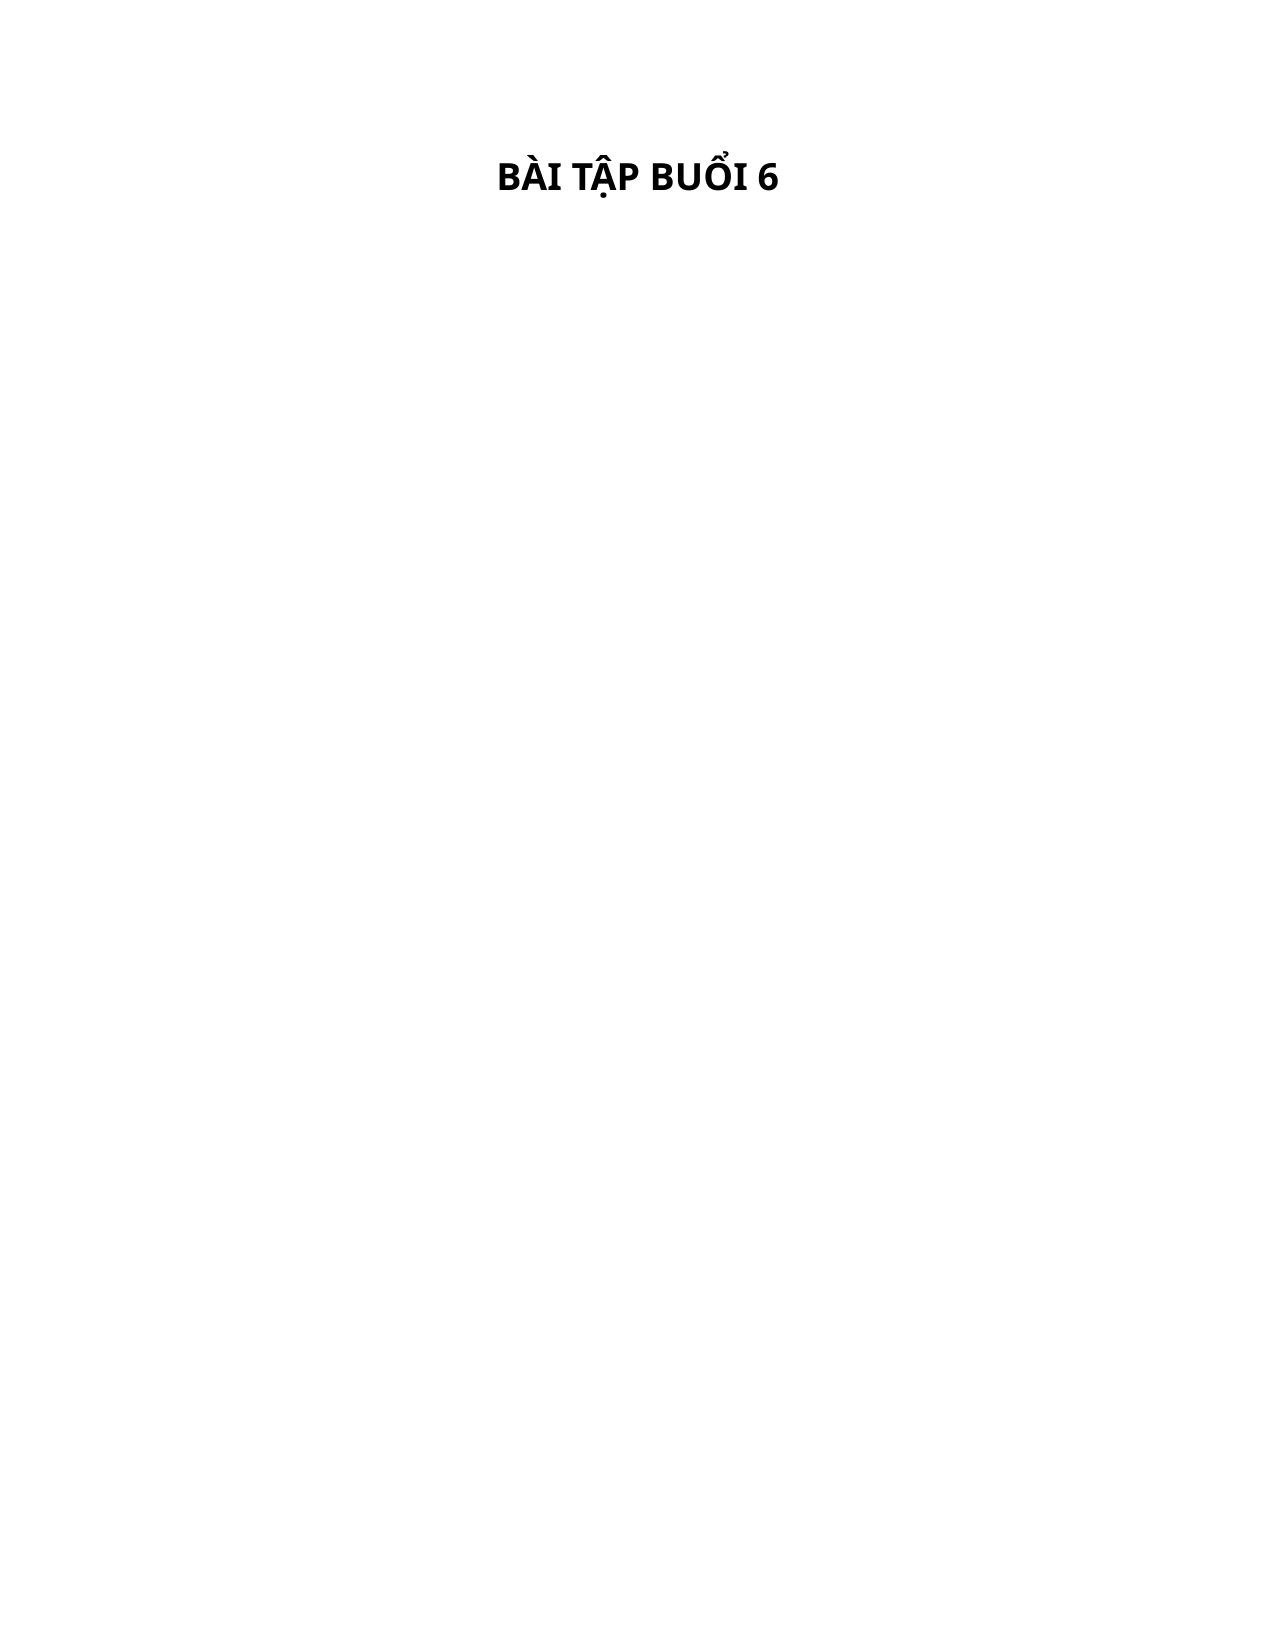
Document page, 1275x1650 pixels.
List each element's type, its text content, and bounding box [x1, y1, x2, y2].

text BÀI TẬP BUỔI 6 [150, 150, 1125, 201]
